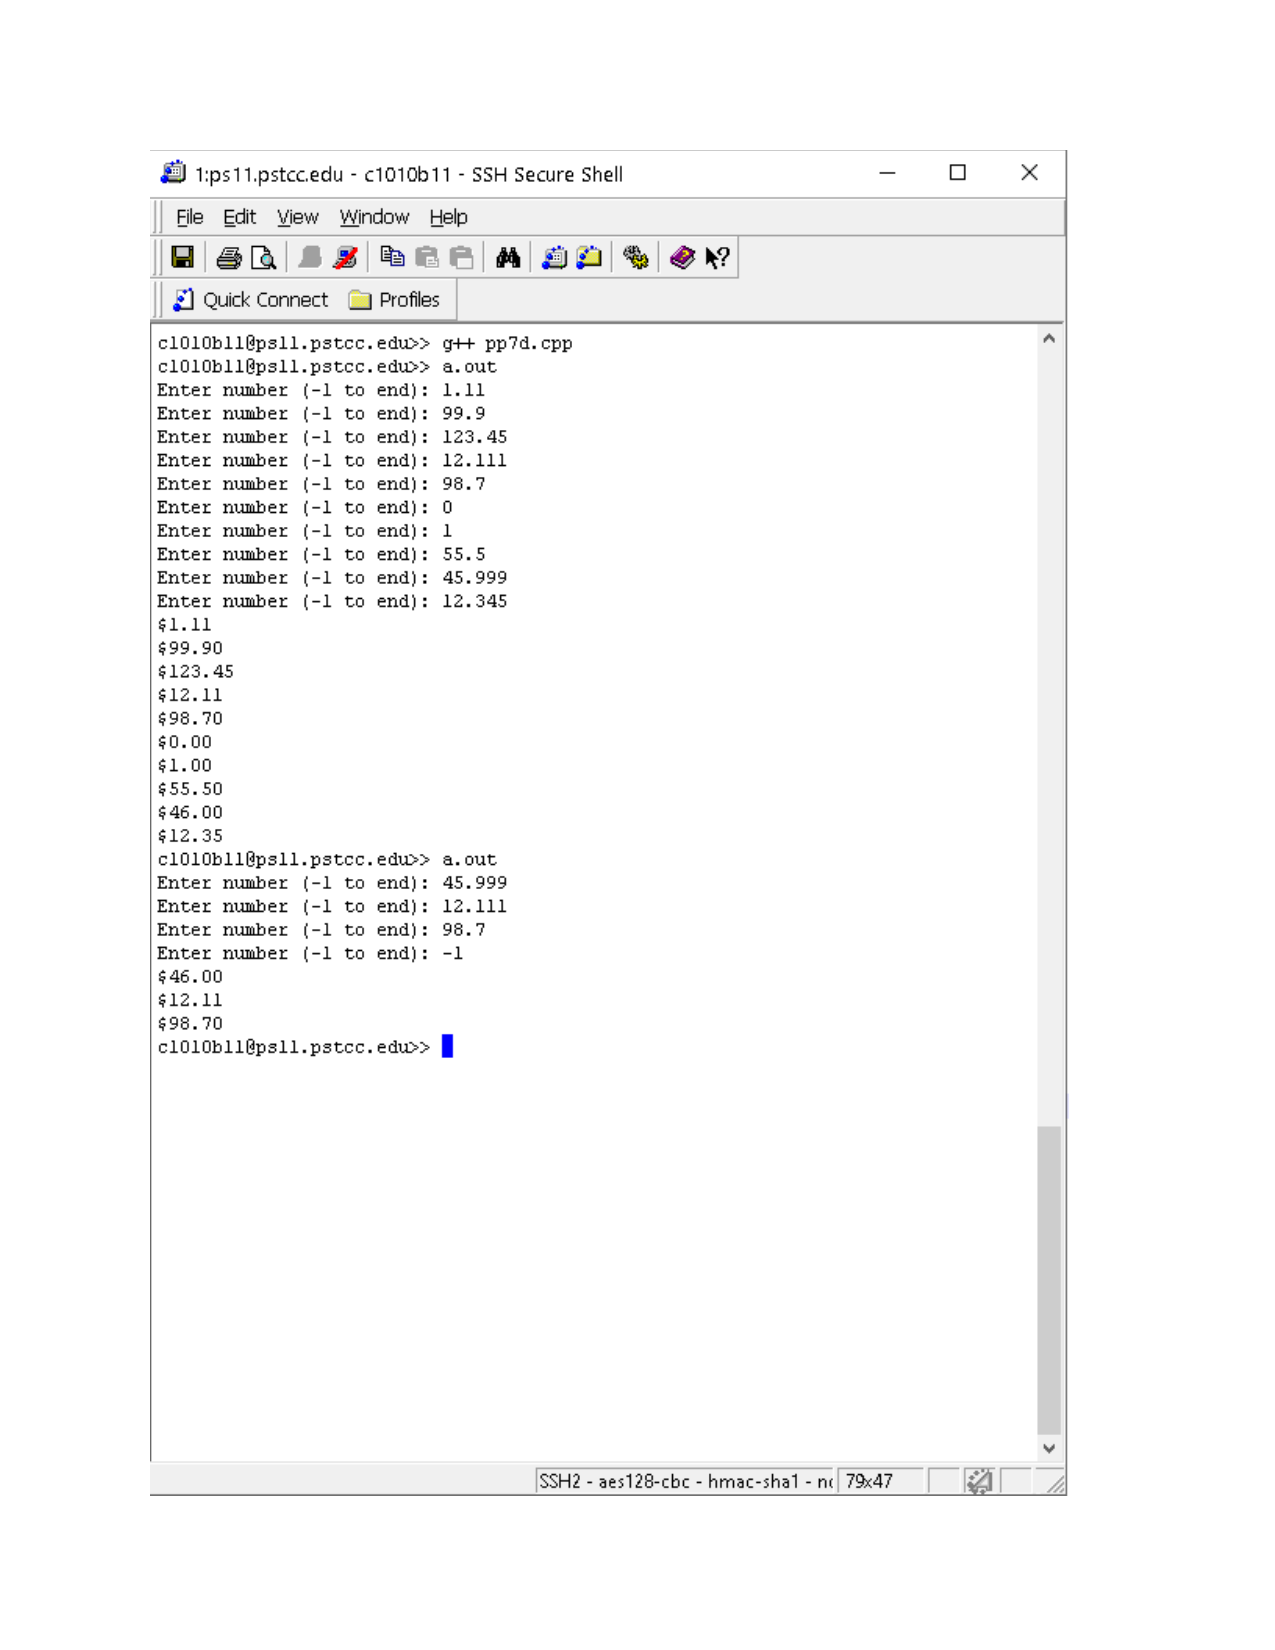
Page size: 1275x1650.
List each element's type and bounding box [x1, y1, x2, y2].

picture [150, 150, 1069, 1496]
